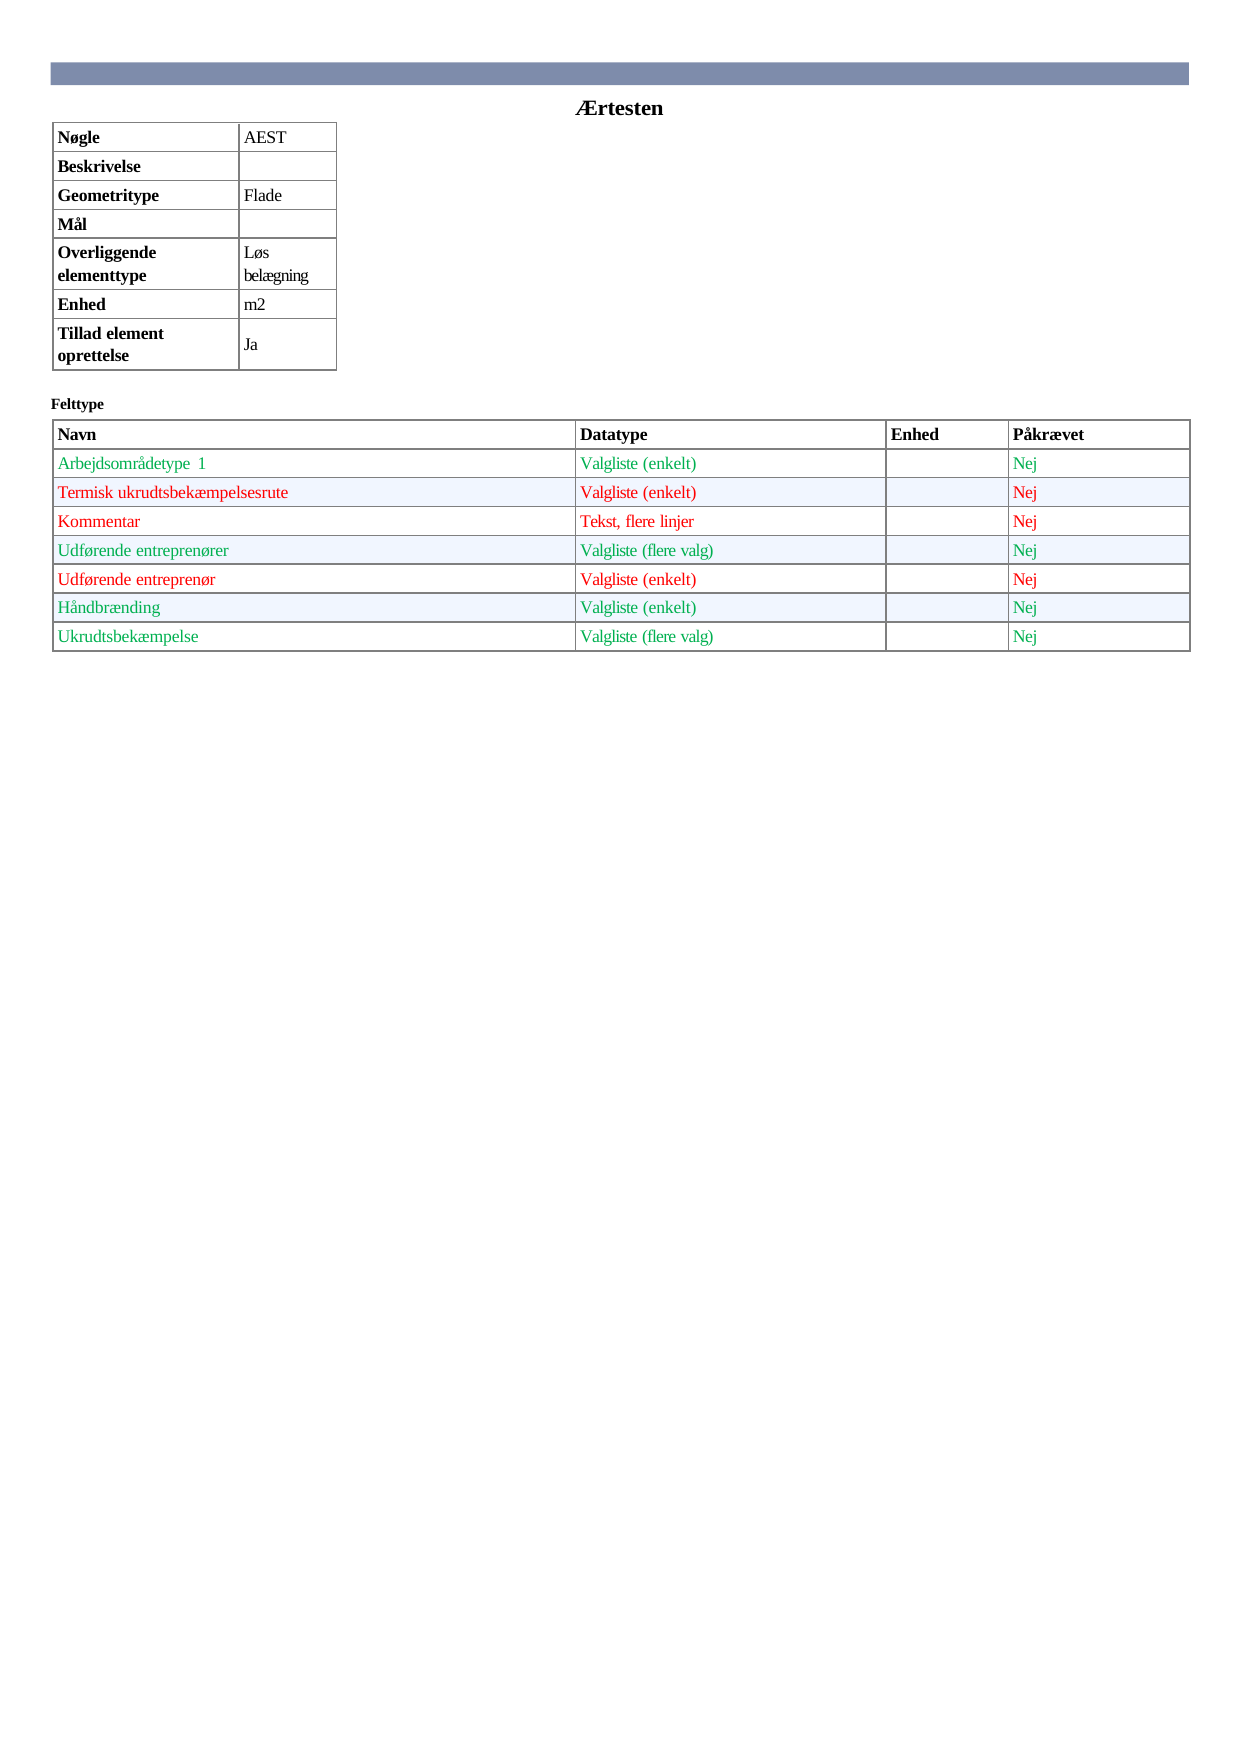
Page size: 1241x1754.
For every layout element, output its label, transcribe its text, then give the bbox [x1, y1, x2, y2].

table_cell [240, 210, 336, 237]
table_cell m2 [240, 290, 336, 318]
table_header Påkrævet [1009, 421, 1189, 448]
table_cell Nej [1009, 478, 1189, 506]
table_cell Kommentar [54, 507, 575, 534]
table_cell Termisk ukrudtsbekæmpelsesrute [54, 478, 575, 506]
table_cell [887, 594, 1008, 621]
text Ærtesten [575, 94, 1201, 120]
table_cell [887, 507, 1008, 534]
table_cell Mål [54, 210, 238, 237]
table_cell Ukrudtsbekæmpelse [54, 623, 575, 650]
table_header Navn [54, 421, 575, 448]
table_cell [887, 450, 1008, 477]
table_cell Nej [1009, 594, 1189, 621]
table_cell Ja [240, 319, 336, 369]
table_cell Håndbrænding [54, 594, 575, 621]
table_cell Valgliste (enkelt) [576, 594, 885, 621]
table_cell Flade [240, 181, 336, 208]
table_cell Tekst, flere linjer [576, 507, 885, 534]
table_cell [887, 536, 1008, 563]
table_cell Nej [1009, 565, 1189, 592]
table_cell Nej [1009, 623, 1189, 650]
table_cell Løs belægning [240, 239, 336, 289]
table_cell Valgliste (flere valg) [576, 536, 885, 563]
table_cell Enhed [54, 290, 238, 318]
table_cell Beskrivelse [54, 152, 238, 179]
table_cell Valgliste (enkelt) [576, 478, 885, 506]
table_header Datatype [576, 421, 885, 448]
table_cell Geometritype [54, 181, 238, 208]
table_cell Valgliste (flere valg) [576, 623, 885, 650]
table_cell Valgliste (enkelt) [576, 565, 885, 592]
table_cell Overliggende elementtype [54, 239, 238, 289]
text Felttype [51, 394, 112, 412]
table_header AEST [240, 123, 336, 151]
table_cell Nej [1009, 536, 1189, 563]
table_cell [887, 478, 1008, 506]
table_cell Tillad element oprettelse [54, 319, 238, 369]
table_header Enhed [887, 421, 1008, 448]
table_cell Nej [1009, 507, 1189, 534]
table_cell Arbejdsområdetype 1 [54, 450, 575, 477]
table_header Nøgle [54, 123, 239, 151]
table_cell Udførende entreprenør [54, 565, 575, 592]
table_cell Valgliste (enkelt) [576, 450, 885, 477]
table_cell [240, 152, 336, 179]
table_cell Nej [1009, 450, 1189, 477]
table_cell [887, 565, 1008, 592]
table_cell [887, 623, 1008, 650]
table_cell Udførende entreprenører [54, 536, 575, 563]
